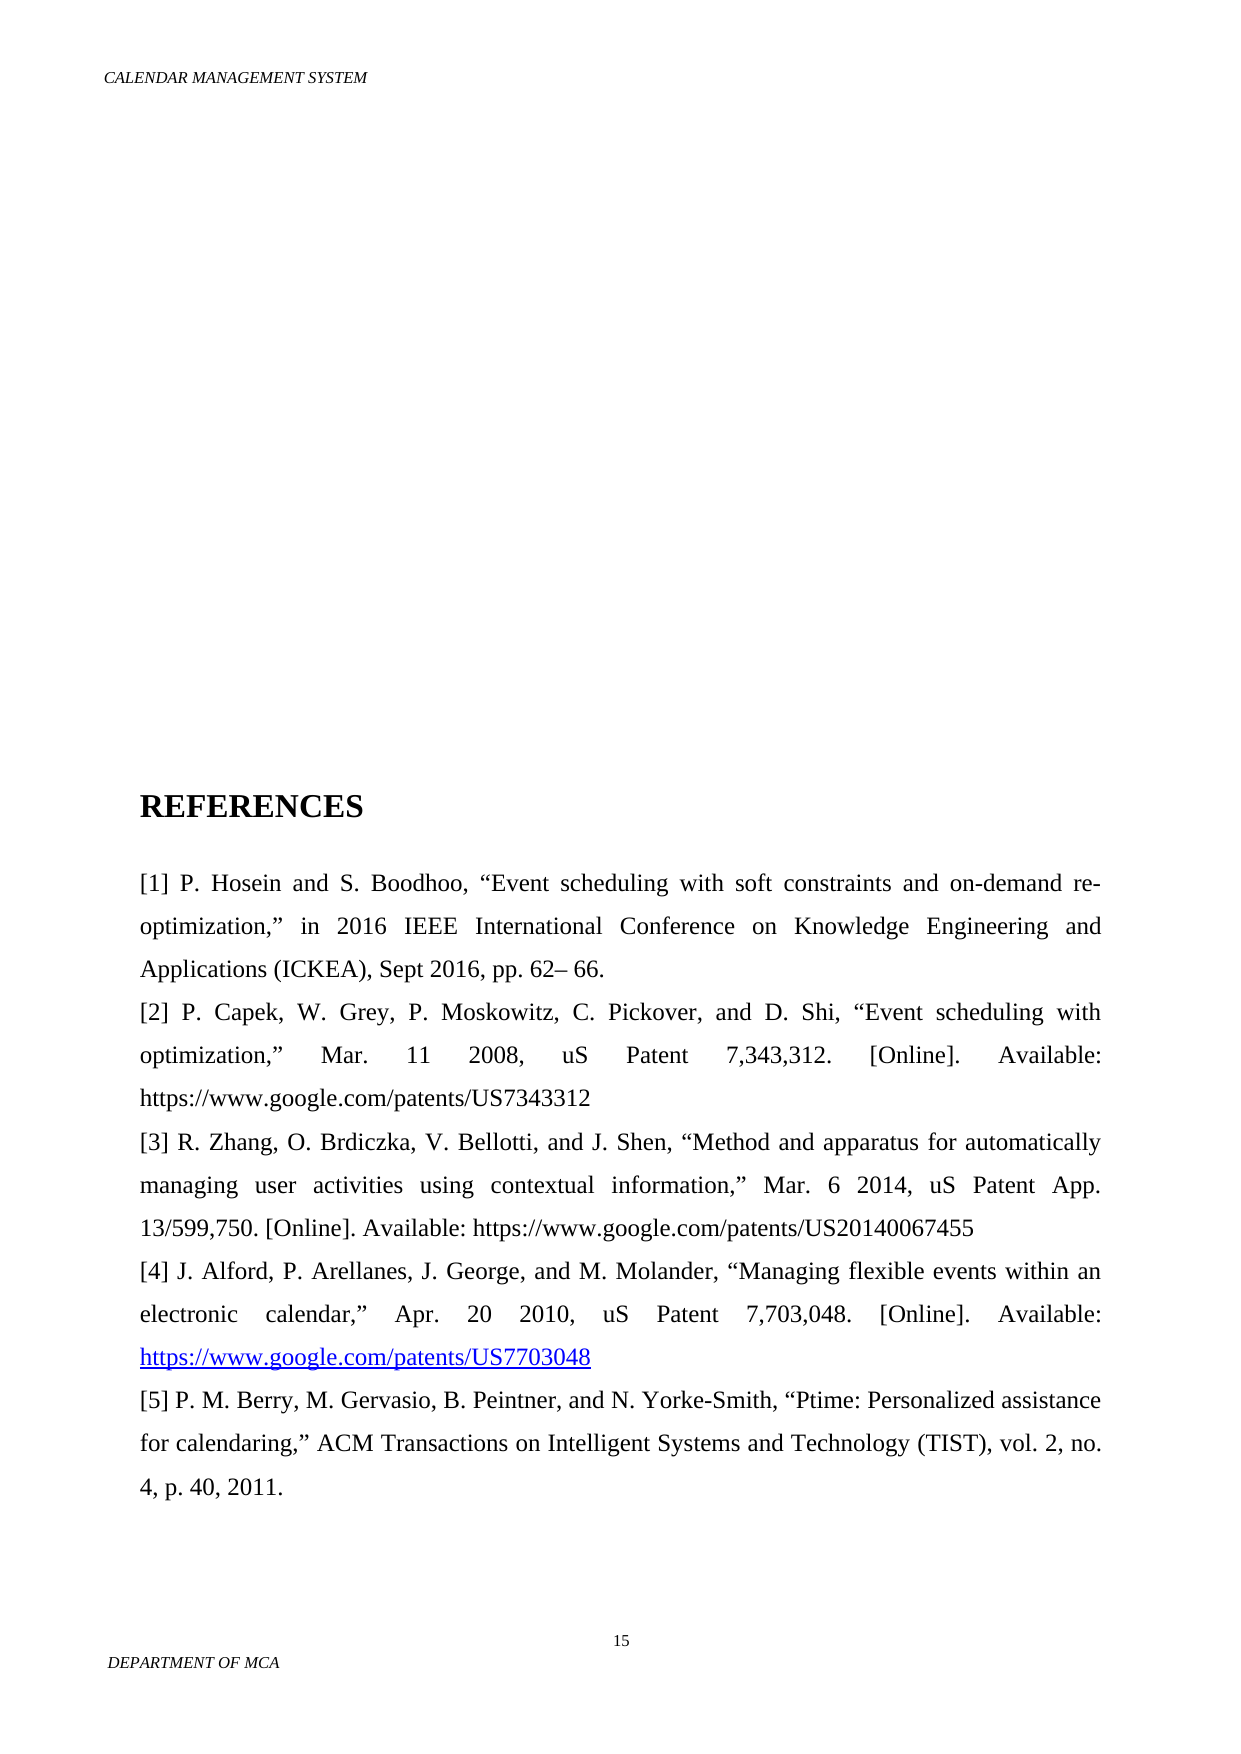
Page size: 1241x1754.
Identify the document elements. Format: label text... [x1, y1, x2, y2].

text [1] P. Hosein and S. Boodhoo, “Event scheduling with soft constraints and on-demand re-optimization,” in 2016 IEEE International Conference on Knowledge Engineering and Applications (ICKEA), Sept 2016, pp. 62– 66. [139, 868, 1103, 983]
text REFERENCES [139, 786, 1103, 825]
text [4] J. Alford, P. Arellanes, J. George, and M. Molander, “Managing flexible events within an electronic calendar,” Apr. 20 2010, uS Patent 7,703,048. [Online]. Available: https://www.google.com/patents/US7703048 [139, 1256, 1103, 1371]
text [2] P. Capek, W. Grey, P. Moskowitz, C. Pickover, and D. Shi, “Event scheduling with optimization,” Mar. 11 2008, uS Patent 7,343,312. [Online]. Available: https://www.google.com/patents/US7343312 [139, 997, 1103, 1112]
text [3] R. Zhang, O. Brdiczka, V. Bellotti, and J. Shen, “Method and apparatus for automatically managing user activities using contextual information,” Mar. 6 2014, uS Patent App. 13/599,750. [Online]. Available: https://www.google.com/patents/US20140067455 [139, 1127, 1103, 1242]
text [5] P. M. Berry, M. Gervasio, B. Peintner, and N. Yorke-Smith, “Ptime: Personalized assistance for calendaring,” ACM Transactions on Intelligent Systems and Technology (TIST), vol. 2, no. 4, p. 40, 2011. [139, 1385, 1103, 1500]
